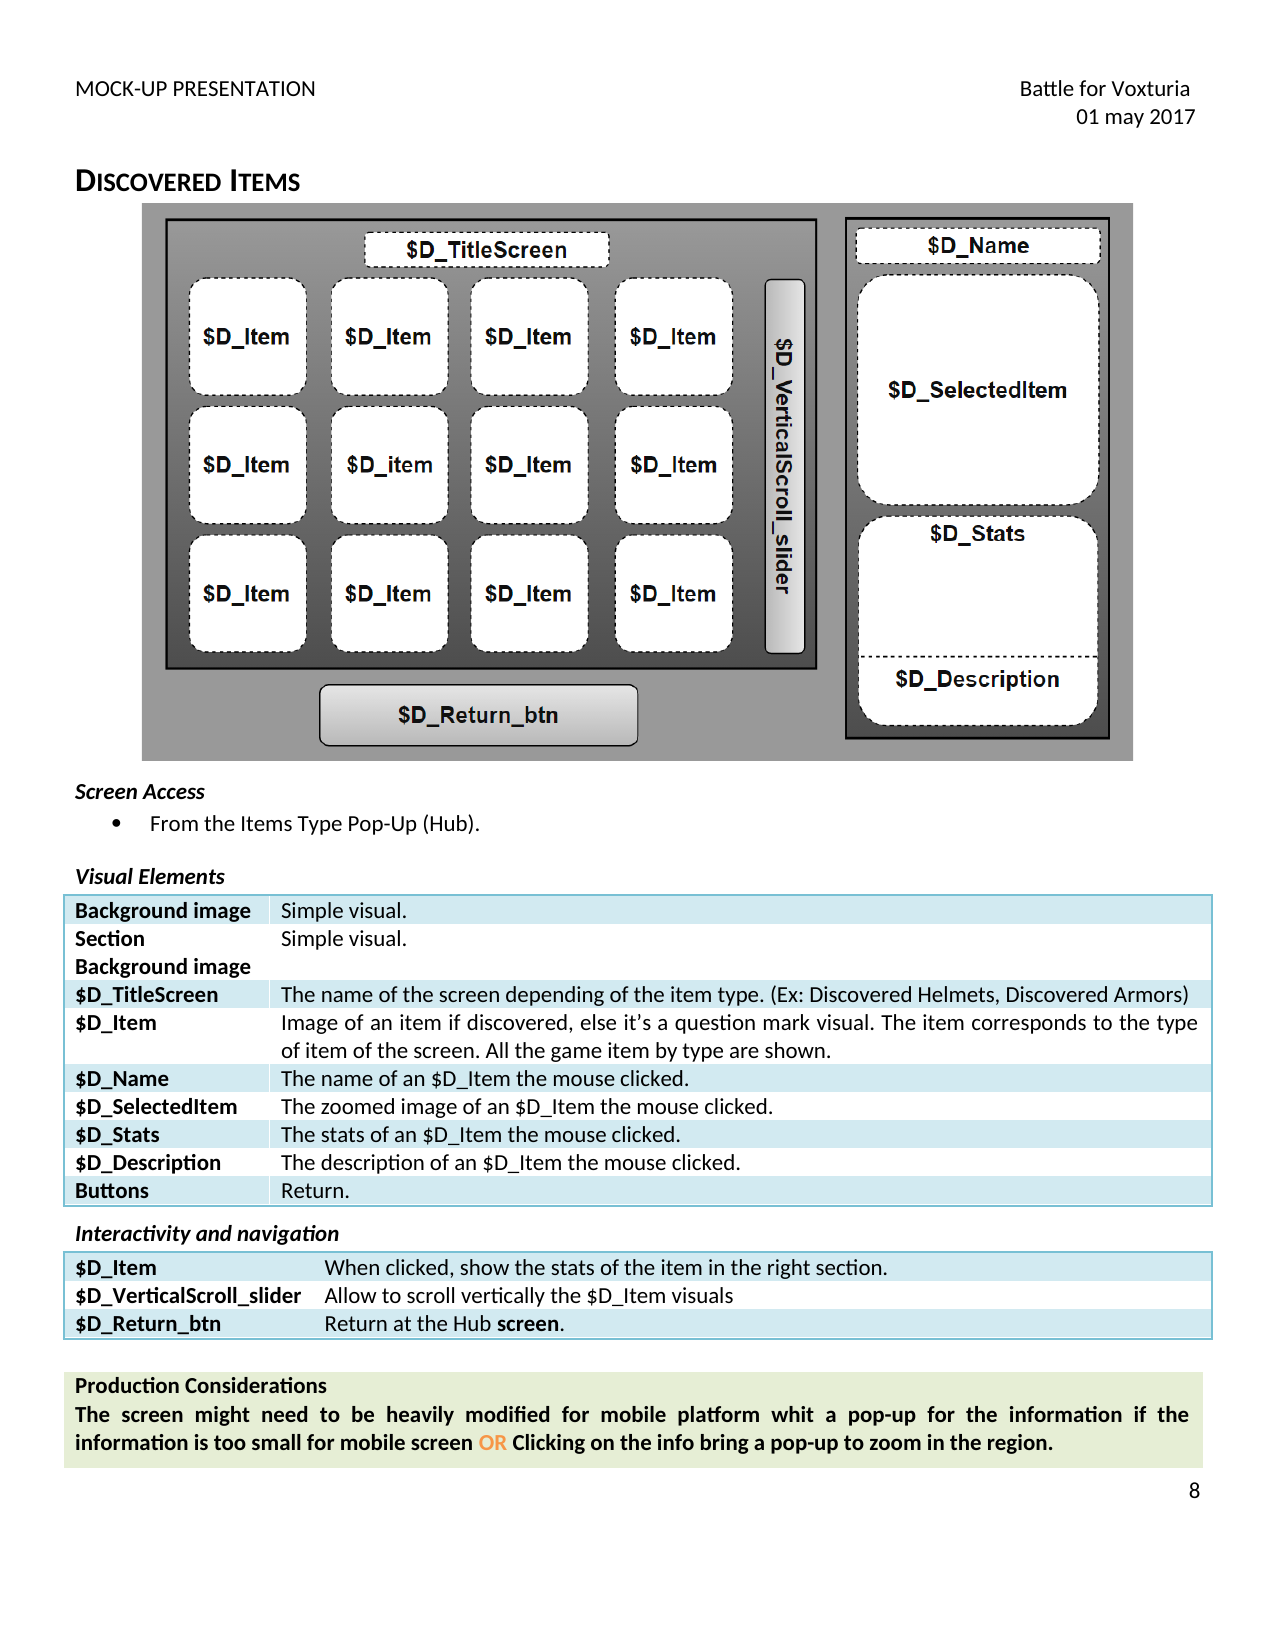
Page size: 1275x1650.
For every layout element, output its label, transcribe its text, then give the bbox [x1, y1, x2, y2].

text Visual Elements [75, 862, 1200, 890]
table_cell $D_TitleScreen [65, 980, 269, 1008]
table_cell Return. [270, 1176, 1211, 1204]
table_cell Image of an item if discovered, else it’s a question mark visual. The item corresponds to the type of item of the screen. All the game item by type are shown. [270, 1008, 1211, 1064]
list From the Items Type Pop-Up (Hub). [112, 809, 1200, 837]
table_cell The stats of an $D_Item the mouse clicked. [270, 1120, 1211, 1148]
table_cell The description of an $D_Item the mouse clicked. [270, 1149, 1211, 1176]
table_header Simple visual. [270, 896, 1211, 924]
table_cell Simple visual. [270, 924, 1211, 980]
table_cell $D_SelectedItem [65, 1093, 269, 1120]
table_cell $D_VerticalScroll_slider [65, 1281, 313, 1309]
table_cell The zoomed image of an $D_Item the mouse clicked. [270, 1093, 1211, 1120]
table_header Background image [65, 896, 269, 924]
table_cell The name of the screen depending of the item type. (Ex: Discovered Helmets, Discovered Armors) [270, 980, 1211, 1008]
text Screen Access [75, 777, 1200, 805]
table_cell $D_Stats [65, 1120, 269, 1148]
subtitle Discovered Items [75, 159, 1200, 200]
table_cell $D_Description [65, 1149, 269, 1176]
table_cell $D_Name [65, 1064, 269, 1092]
text Interactivity and navigation [75, 1219, 1200, 1247]
picture [141, 203, 1134, 761]
table_header When clicked, show the stats of the item in the right section. [313, 1253, 1211, 1281]
table_cell $D_Return_btn [65, 1309, 313, 1337]
table_cell $D_Item [65, 1008, 269, 1064]
table_header Production Considerations The screen might need to be heavily modified for mobile platform whit a pop-up for the information if the information is too small for mobile screen OR Clicking on the info bring a pop-up to zoom in the region. [64, 1372, 1203, 1468]
table_cell Allow to scroll vertically the $D_Item visuals [313, 1281, 1211, 1309]
table_cell The name of an $D_Item the mouse clicked. [270, 1064, 1211, 1092]
table_cell Buttons [65, 1176, 269, 1204]
table_cell Section Background image [65, 924, 269, 980]
table_cell Return at the Hub screen. [313, 1309, 1211, 1337]
table_header $D_Item [65, 1253, 313, 1281]
